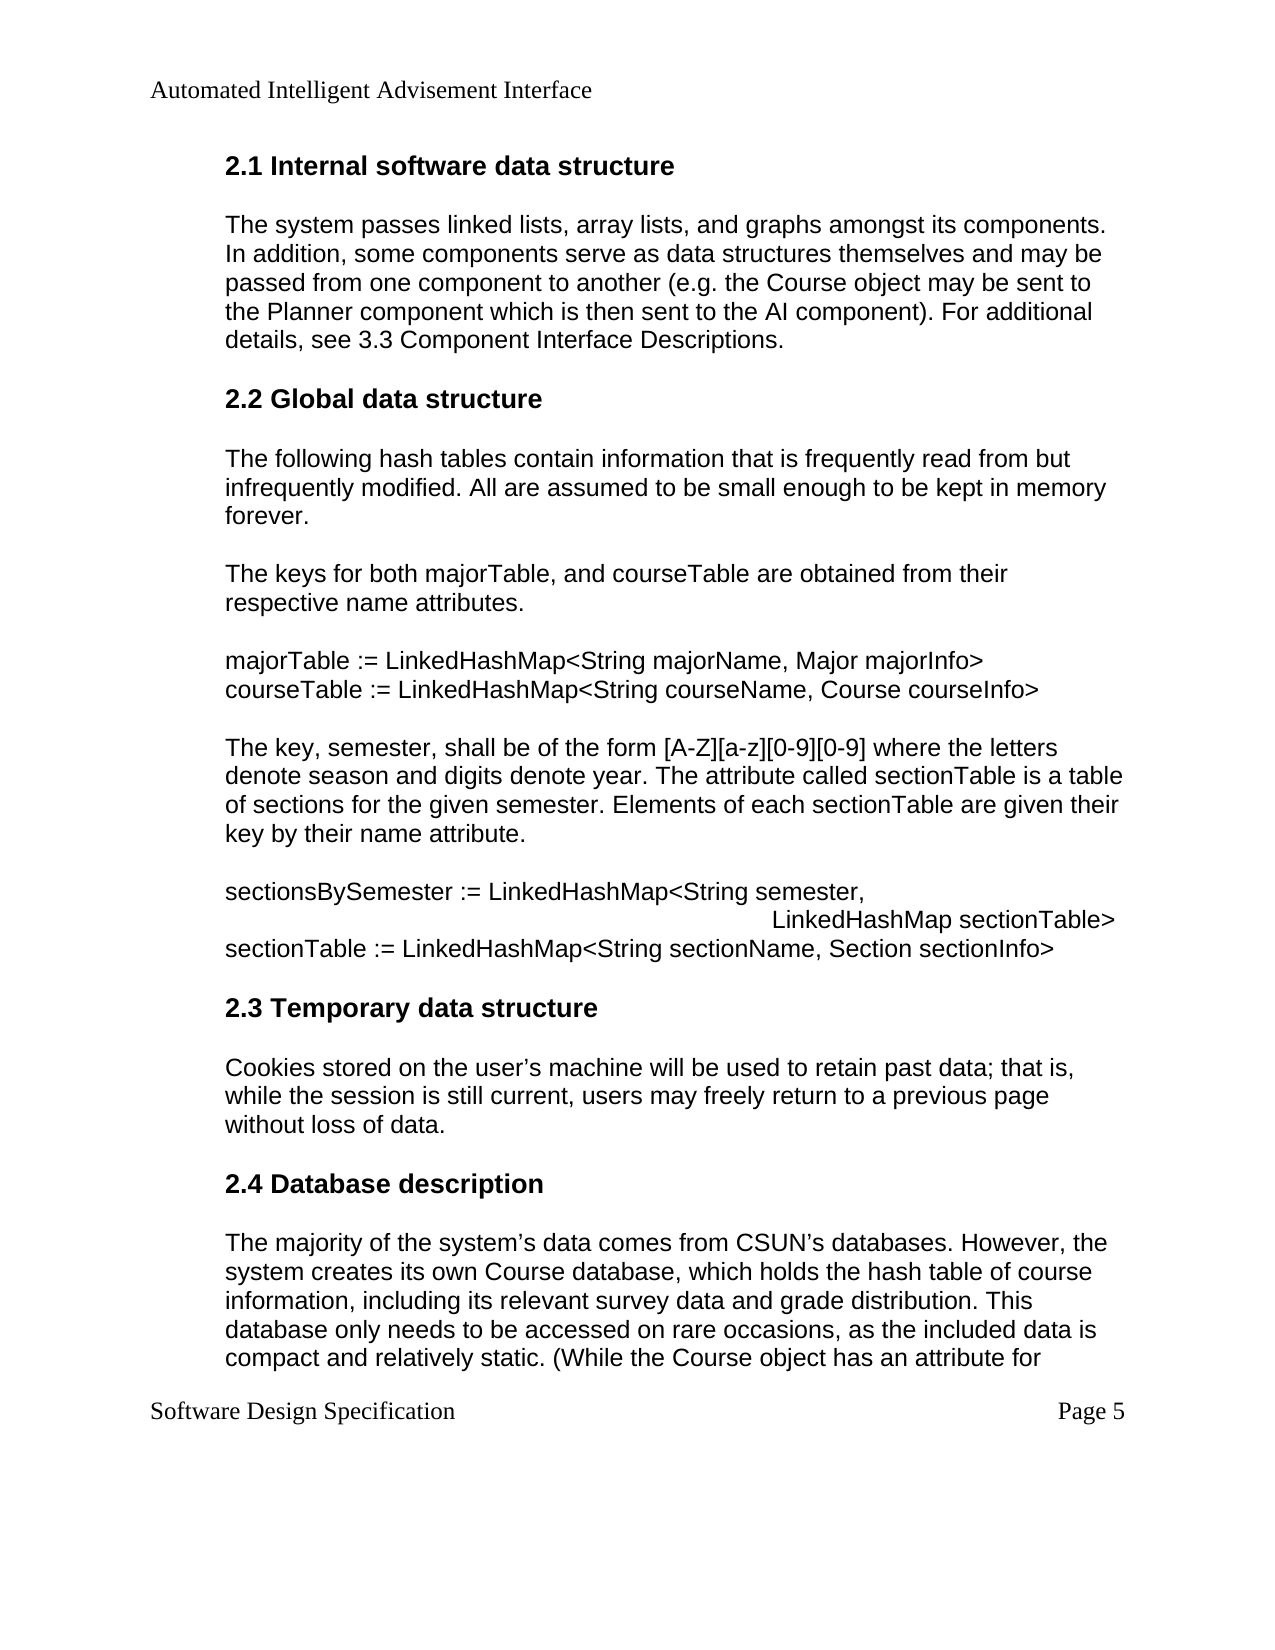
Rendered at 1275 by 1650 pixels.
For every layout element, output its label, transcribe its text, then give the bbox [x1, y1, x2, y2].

text The keys for both majorTable, and courseTable are obtained from their respective name attributes. [225, 559, 1125, 617]
text The key, semester, shall be of the form [A-Z][a-z][0-9][0-9] where the letters denote season and digits denote year. The attribute called sectionTable is a table of sections for the given semester. Elements of each sectionTable are given their key by their name attribute. [225, 732, 1125, 847]
text majorTable := LinkedHashMap<String majorName, Major majorInfo> [225, 646, 1125, 674]
text The following hash tables contain information that is frequently read from but infrequently modified. All are assumed to be small enough to be kept in memory forever. [225, 444, 1125, 530]
text sectionTable := LinkedHashMap<String sectionName, Section sectionInfo> [225, 934, 1125, 963]
text The system passes linked lists, array lists, and graphs amongst its components. In addition, some components serve as data structures themselves and may be passed from one component to another (e.g. the Course object may be sent to the Planner component which is then sent to the AI component). For additional details, see 3.3 Component Interface Descriptions. [225, 210, 1125, 354]
text Cookies stored on the user’s machine will be used to retain past data; that is, while the session is still current, users may freely return to a previous page without loss of data. [225, 1052, 1125, 1139]
text courseTable := LinkedHashMap<String courseName, Course courseInfo> [225, 674, 1125, 703]
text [225, 1228, 1125, 1372]
subtitle 2.3 Temporary data structure [225, 992, 1125, 1023]
subtitle 2.4 Database description [225, 1168, 1125, 1199]
subtitle 2.1 Internal software data structure [225, 150, 1125, 181]
text LinkedHashMap sectionTable> [225, 905, 1125, 934]
text sectionsBySemester := LinkedHashMap<String semester, [225, 877, 1125, 905]
subtitle 2.2 Global data structure [225, 383, 1125, 414]
